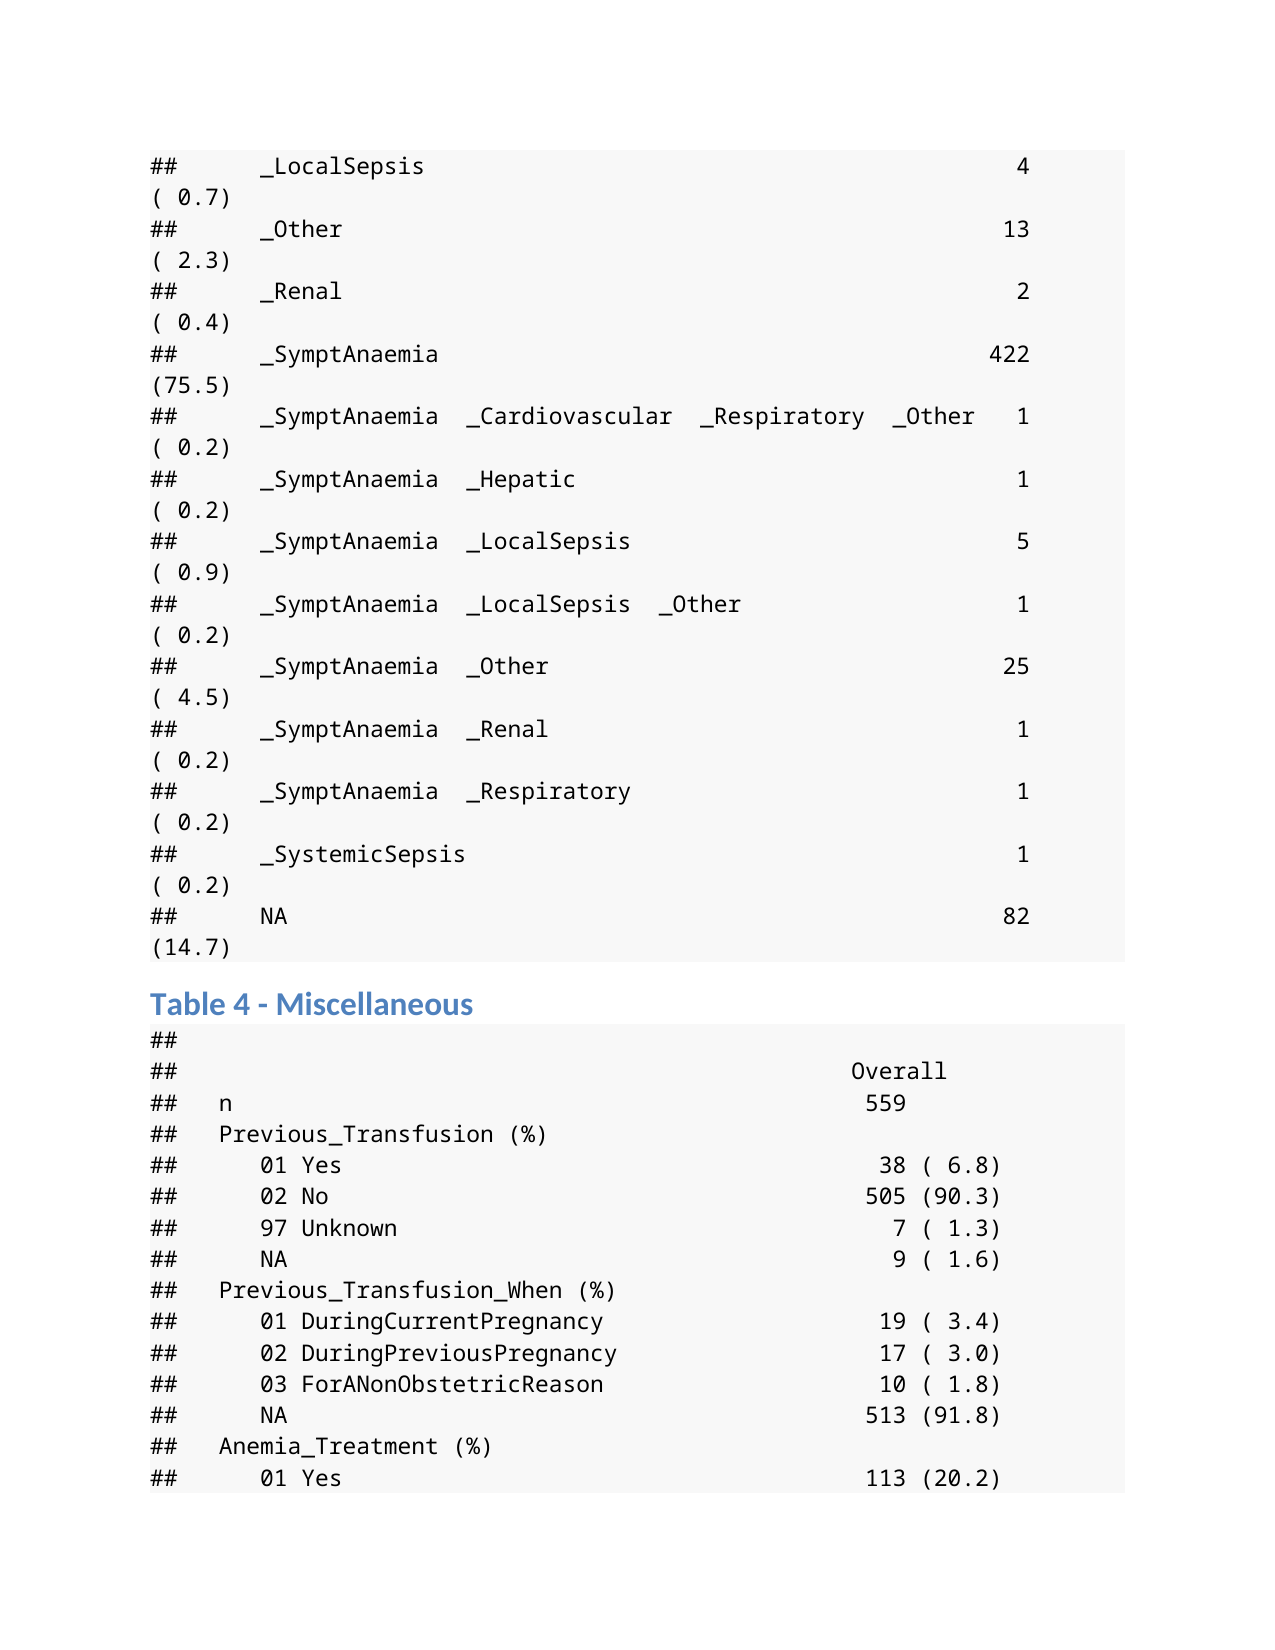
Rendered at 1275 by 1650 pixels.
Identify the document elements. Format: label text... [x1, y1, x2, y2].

subtitle Table 4 - Miscellaneous [150, 983, 1125, 1024]
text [150, 150, 1125, 962]
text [150, 1024, 1125, 1493]
